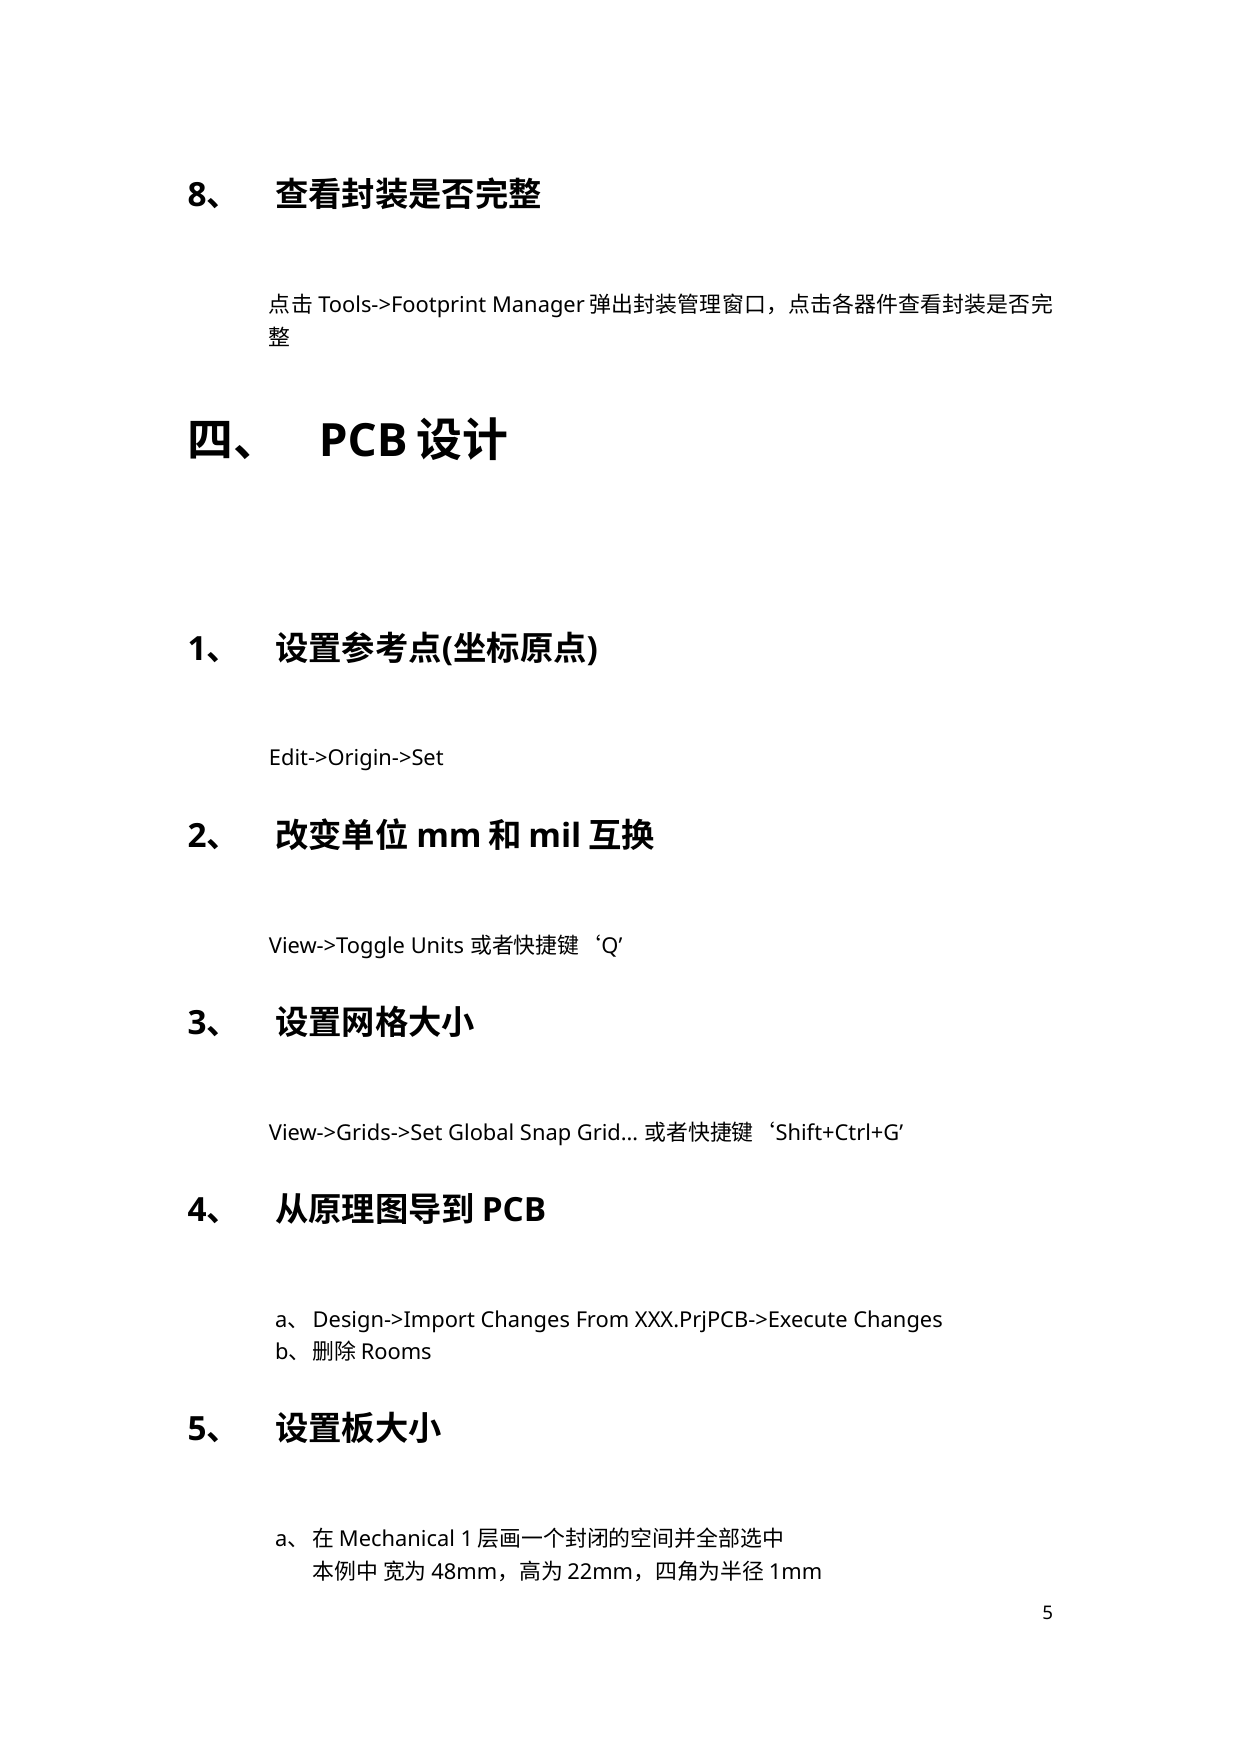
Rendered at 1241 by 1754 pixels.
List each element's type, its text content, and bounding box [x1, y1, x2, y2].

subtitle 设置参考点(坐标原点) [187, 613, 1053, 678]
subtitle 从原理图导到PCB [187, 1174, 1053, 1239]
list 点击 Tools->Footprint Manager弹出封装管理窗口，点击各器件查看封装是否完整 [269, 287, 1053, 352]
list Edit->Origin->Set [269, 741, 1053, 773]
list 在Mechanical 1层画一个封闭的空间并全部选中 [275, 1521, 1053, 1553]
subtitle 设置板大小 [187, 1394, 1053, 1459]
subtitle 设置网格大小 [187, 987, 1053, 1052]
list Design->Import Changes From XXX.PrjPCB->Execute Changes [275, 1302, 1053, 1334]
list View->Toggle Units 或者快捷键‘Q’ [269, 928, 1053, 960]
subtitle PCB设计 [187, 388, 1053, 485]
list 删除Rooms [275, 1334, 1053, 1367]
list View->Grids->Set Global Snap Grid… 或者快捷键‘Shift+Ctrl+G’ [269, 1114, 1053, 1147]
list 本例中 宽为48mm，高为22mm，四角为半径1mm [312, 1553, 1053, 1586]
subtitle 改变单位 mm和mil互换 [187, 800, 1053, 865]
subtitle 查看封装是否完整 [187, 160, 1053, 225]
